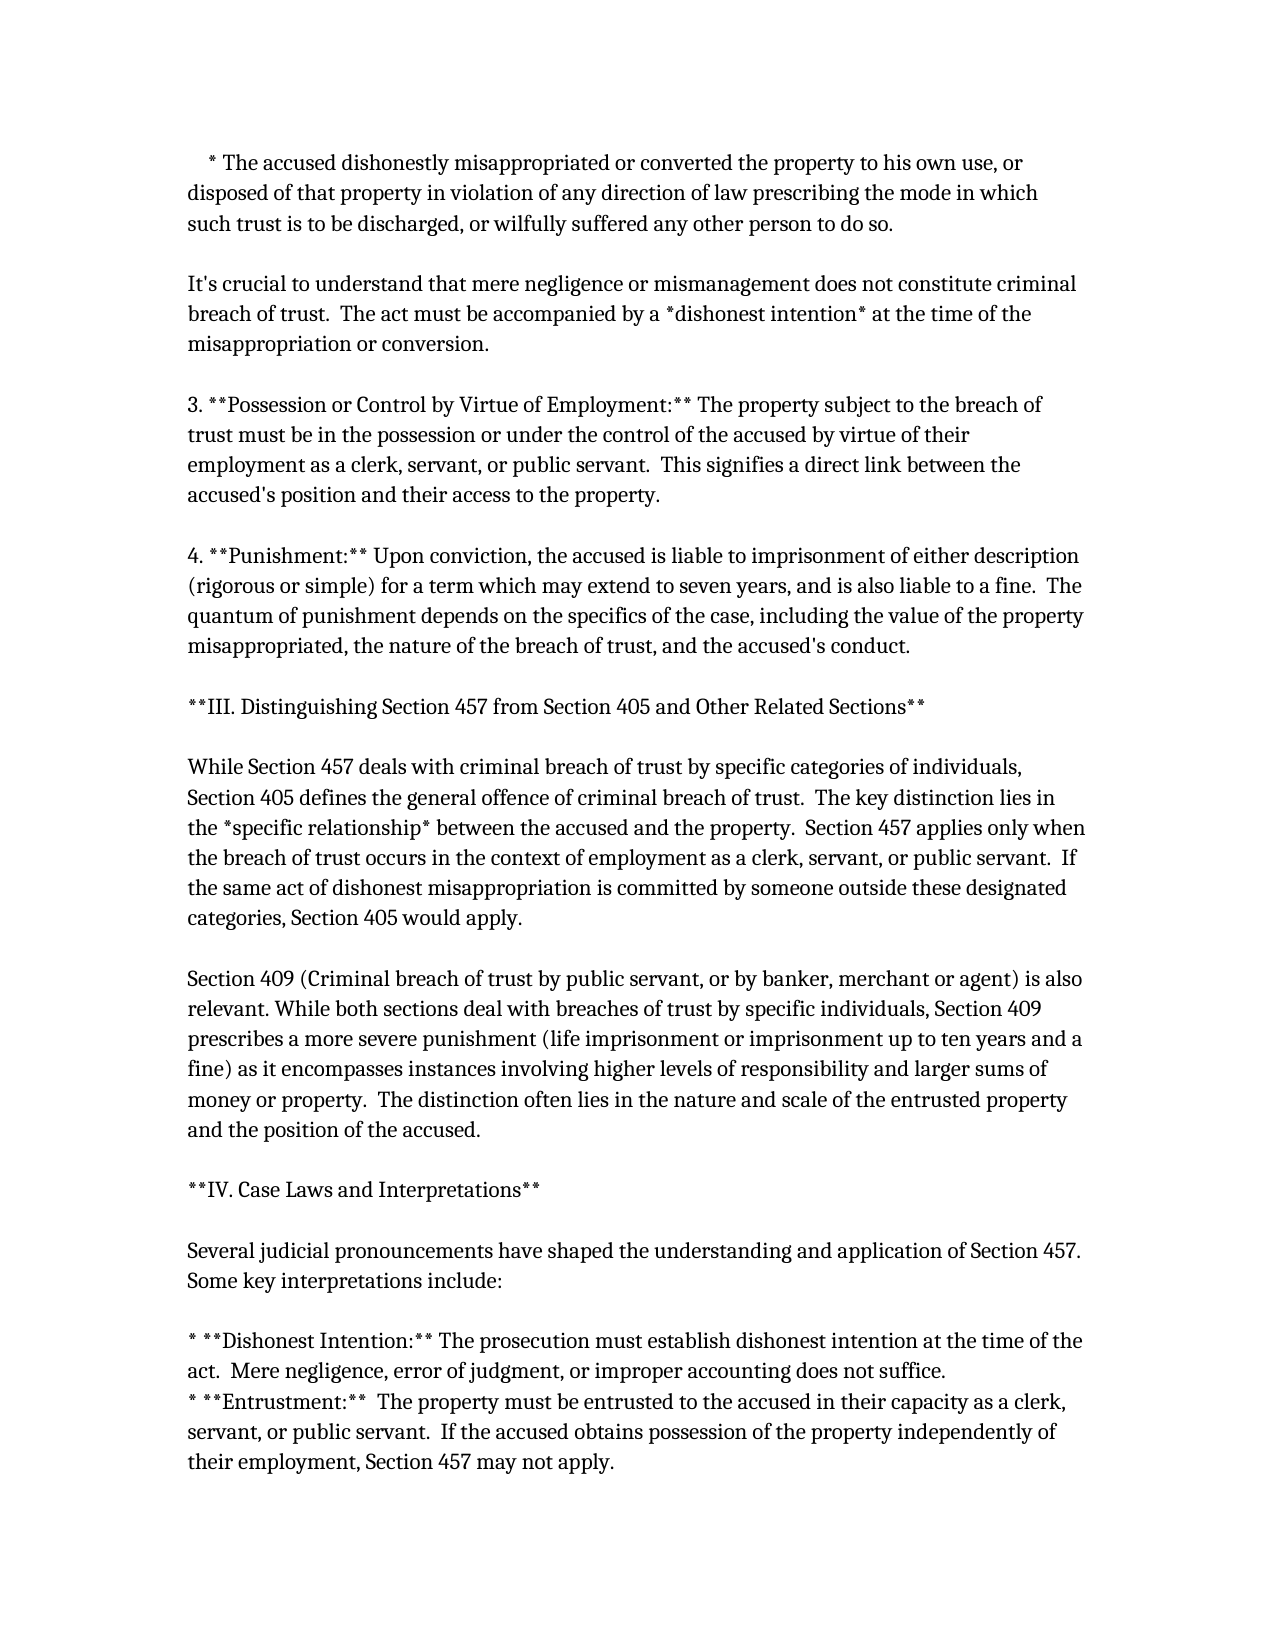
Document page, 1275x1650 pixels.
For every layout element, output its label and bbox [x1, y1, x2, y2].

text [187, 150, 1087, 1475]
